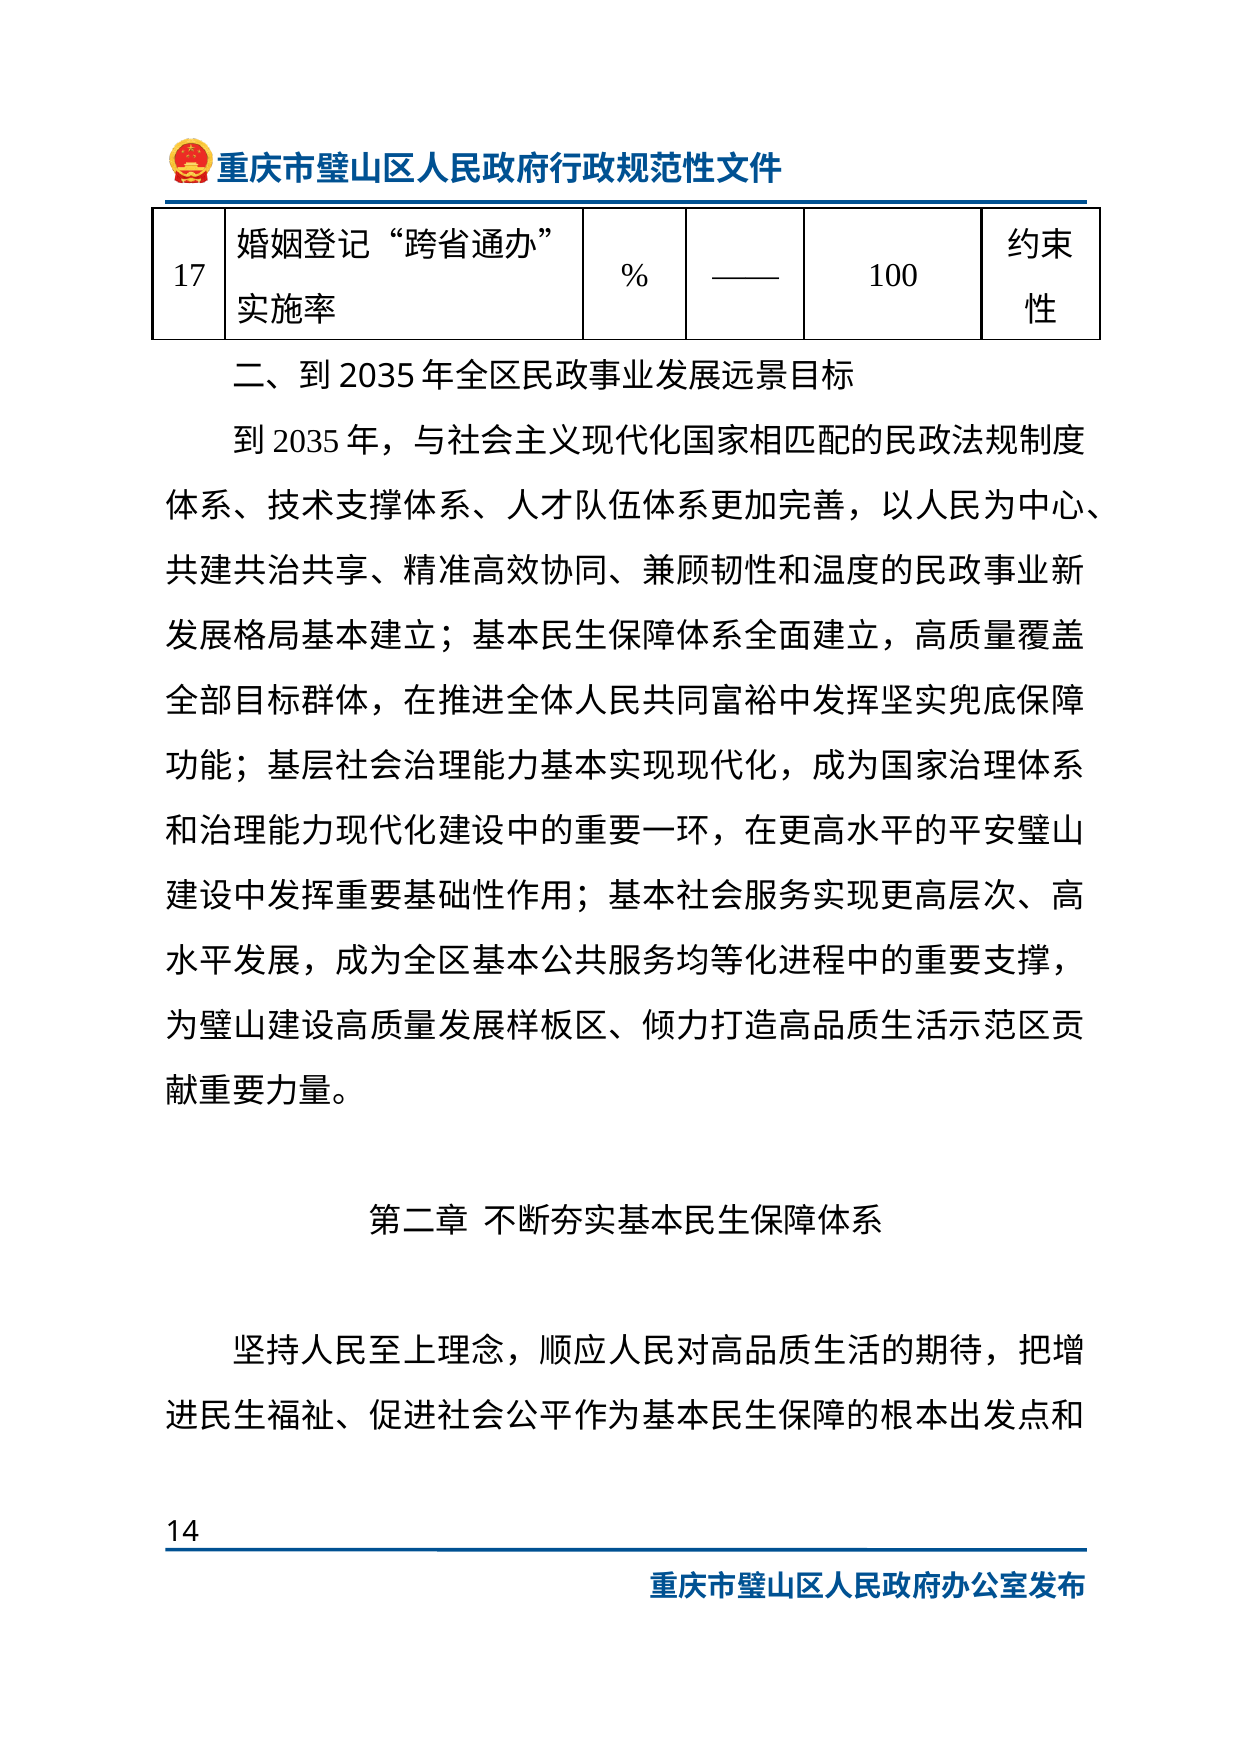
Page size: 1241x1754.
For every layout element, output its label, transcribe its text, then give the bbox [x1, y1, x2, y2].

picture [165, 136, 217, 187]
text 第二章 不断夯实基本民生保障体系 [165, 1185, 1087, 1250]
table_cell 婚姻登记“跨省通办”实施率 [226, 209, 582, 339]
table_cell 约束性 [983, 209, 1099, 339]
table_cell % [584, 209, 685, 339]
text 到2035年，与社会主义现代化国家相匹配的民政法规制度体系、技术支撑体系、人才队伍体系更加完善，以人民为中心、共建共治共享、精准高效协同、兼顾韧性和温度的民政事业新发展格局基本建立；基本民生保障体系全面建立，高质量覆盖全部目标群体，在推进全体人民共同富裕中发挥坚实兜底保障功能；基层社会治理能力基本实现现代化，成为国家治理体系和治理能力现代化建设中的重要一环，在更高水平的平安璧山建设中发挥重要基础性作用；基本社会服务实现更高层次、高水平发展，成为全区基本公共服务均等化进程中的重要支撑，为璧山建设高质量发展样板区、倾力打造高品质生活示范区贡献重要力量。 [165, 405, 1087, 1120]
table_cell 100 [805, 209, 980, 339]
text 二、到2035年全区民政事业发展远景目标 [165, 340, 1087, 405]
table_cell —— [687, 209, 803, 339]
table_cell 17 [154, 209, 224, 339]
